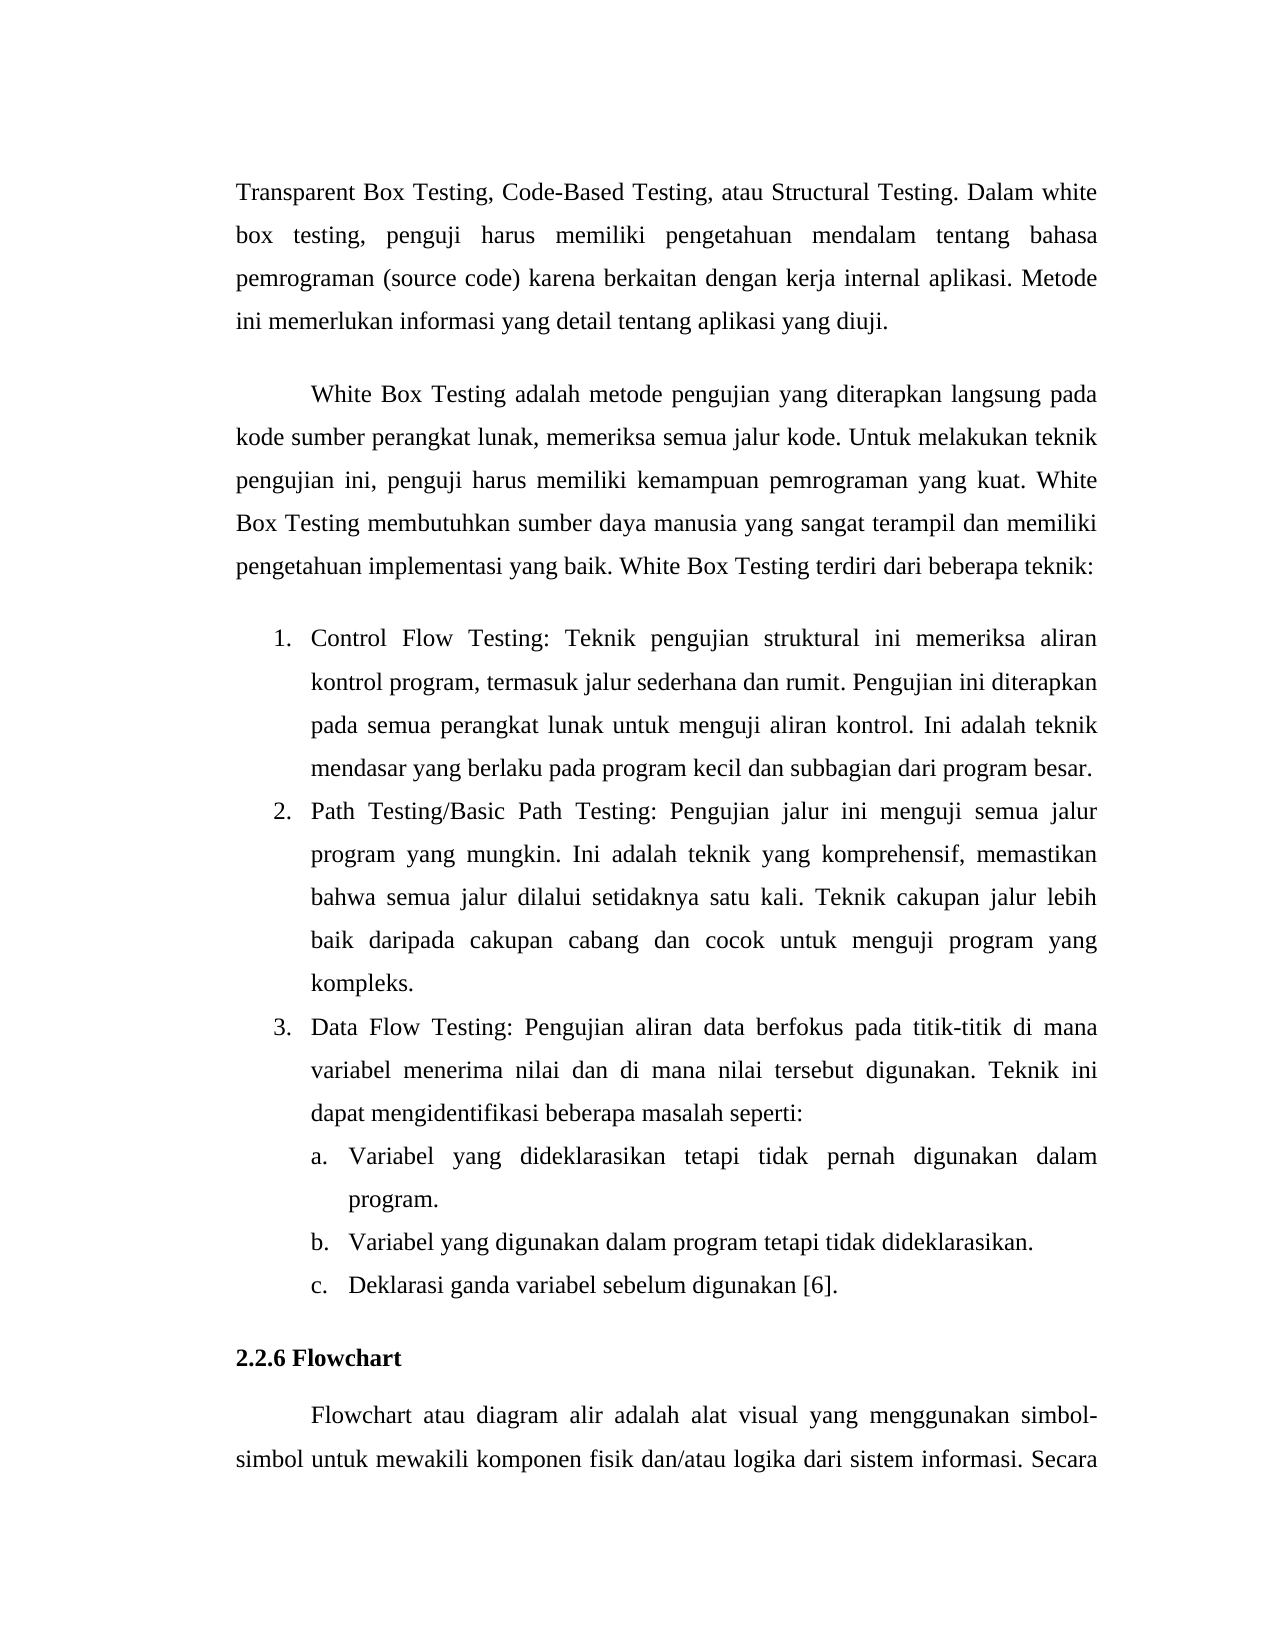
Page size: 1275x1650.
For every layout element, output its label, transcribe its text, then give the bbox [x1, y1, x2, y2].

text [236, 1401, 1098, 1472]
list Deklarasi ganda variabel sebelum digunakan . [311, 1270, 1098, 1299]
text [236, 177, 1098, 335]
list Path Testing/Basic Path Testing: Pengujian jalur ini menguji semua jalur program yang mungkin. Ini adalah teknik yang komprehensif, memastikan bahwa semua jalur dilalui setidaknya satu kali. Teknik cakupan jalur lebih baik daripada cakupan cabang dan cocok untuk menguji program yang kompleks. [273, 796, 1098, 997]
list Data Flow Testing: Pengujian aliran data berfokus pada titik-titik di mana variabel menerima nilai dan di mana nilai tersebut digunakan. Teknik ini dapat mengidentifikasi beberapa masalah seperti: [273, 1012, 1098, 1127]
text White Box Testing adalah metode pengujian yang diterapkan langsung pada kode sumber perangkat lunak, memeriksa semua jalur kode. Untuk melakukan teknik pengujian ini, penguji harus memiliki kemampuan pemrograman yang kuat. White Box Testing membutuhkan sumber daya manusia yang sangat terampil dan memiliki pengetahuan implementasi yang baik. White Box Testing terdiri dari beberapa teknik: [236, 379, 1098, 580]
list Variabel yang dideklarasikan tetapi tidak pernah digunakan dalam program. [311, 1141, 1098, 1213]
text 2.2.6 Flowchart [236, 1343, 1098, 1371]
list Control Flow Testing: Teknik pengujian struktural ini memeriksa aliran kontrol program, termasuk jalur sederhana dan rumit. Pengujian ini diterapkan pada semua perangkat lunak untuk menguji aliran kontrol. Ini adalah teknik mendasar yang berlaku pada program kecil dan subbagian dari program besar. [273, 623, 1098, 782]
list Variabel yang digunakan dalam program tetapi tidak dideklarasikan. [311, 1227, 1098, 1256]
